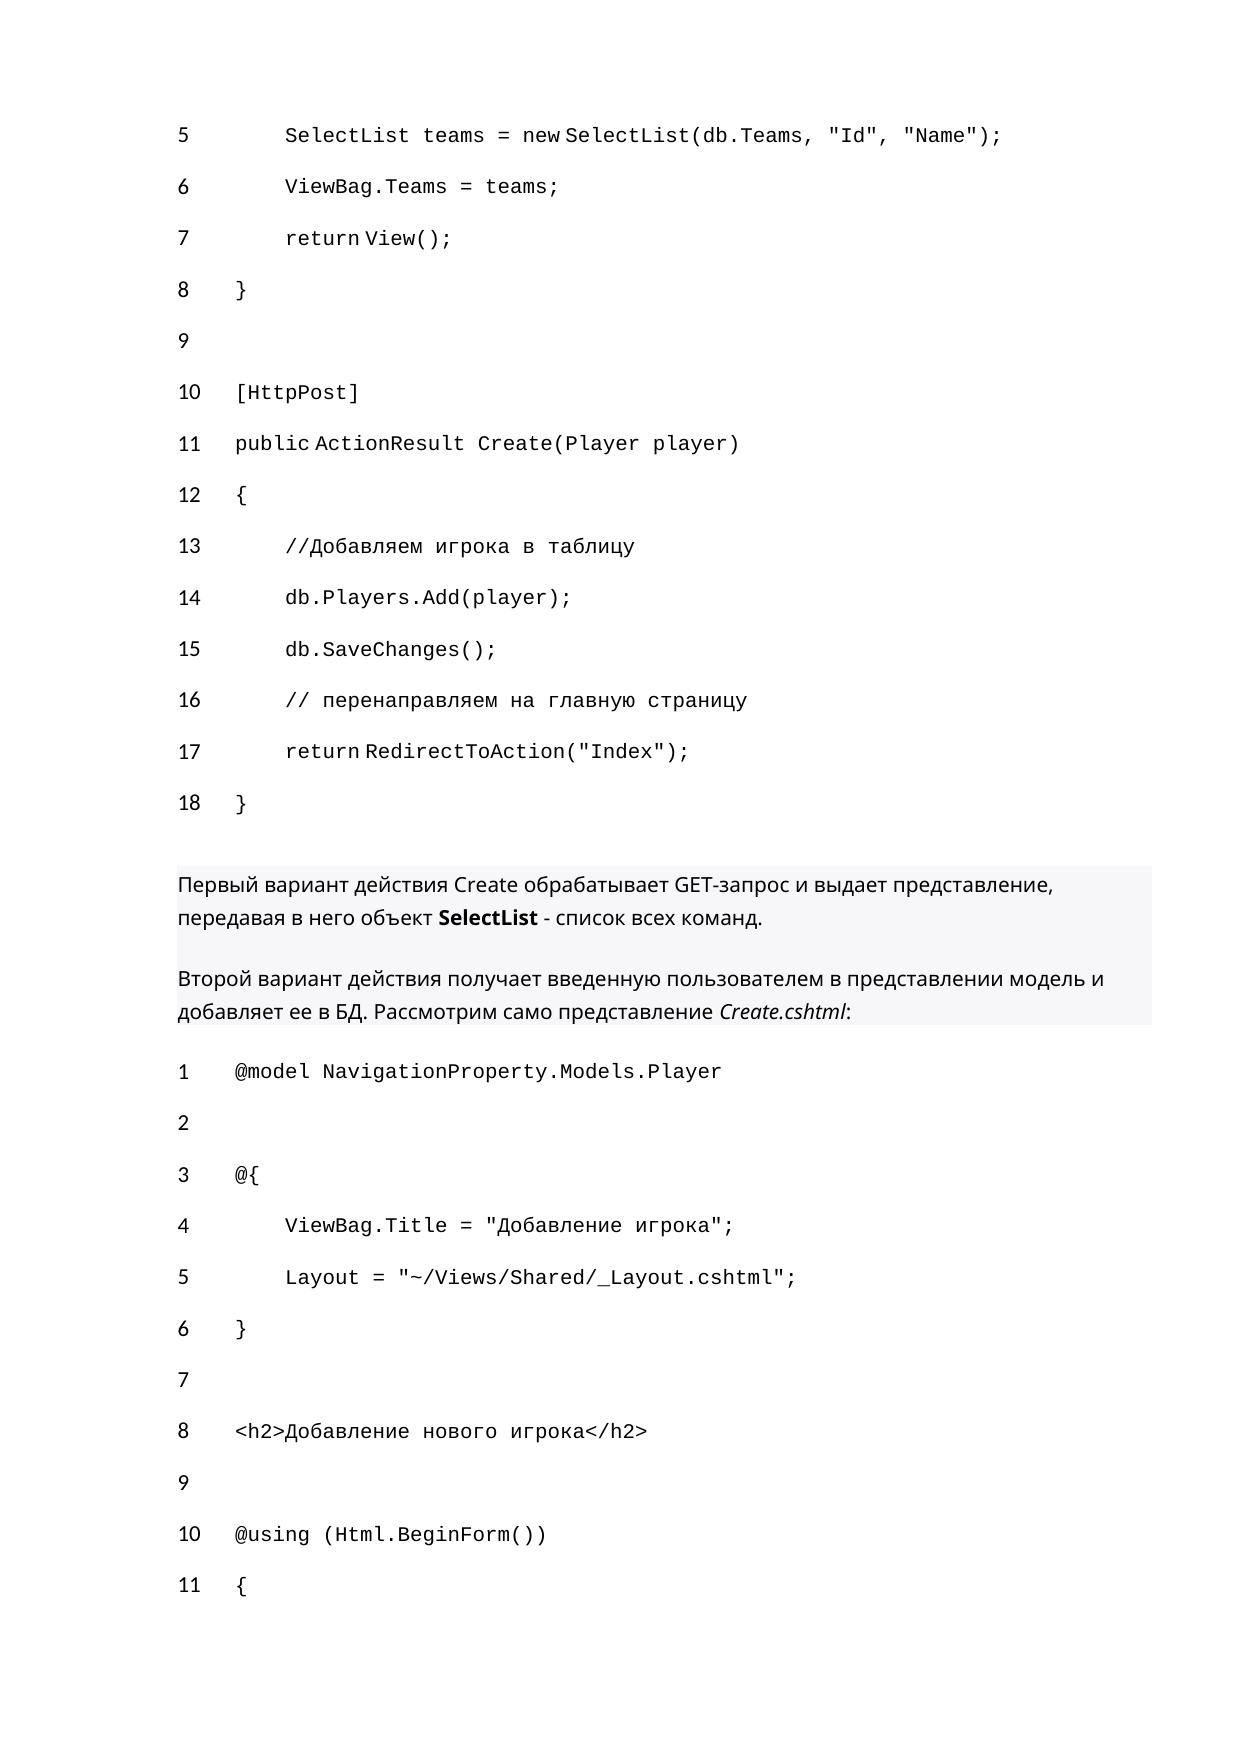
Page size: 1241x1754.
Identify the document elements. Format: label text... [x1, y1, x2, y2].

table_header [177, 1055, 235, 1619]
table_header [235, 118, 1240, 837]
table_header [177, 118, 235, 837]
text Первый вариант действия Create обрабатывает GET-запрос и выдает представление, передавая в него объект SelectList - список всех команд. [177, 866, 1152, 931]
text Второй вариант действия получает введенную пользователем в представлении модель и добавляет ее в БД. Рассмотрим само представление Create.cshtml: [177, 960, 1152, 1025]
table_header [235, 1055, 1240, 1619]
